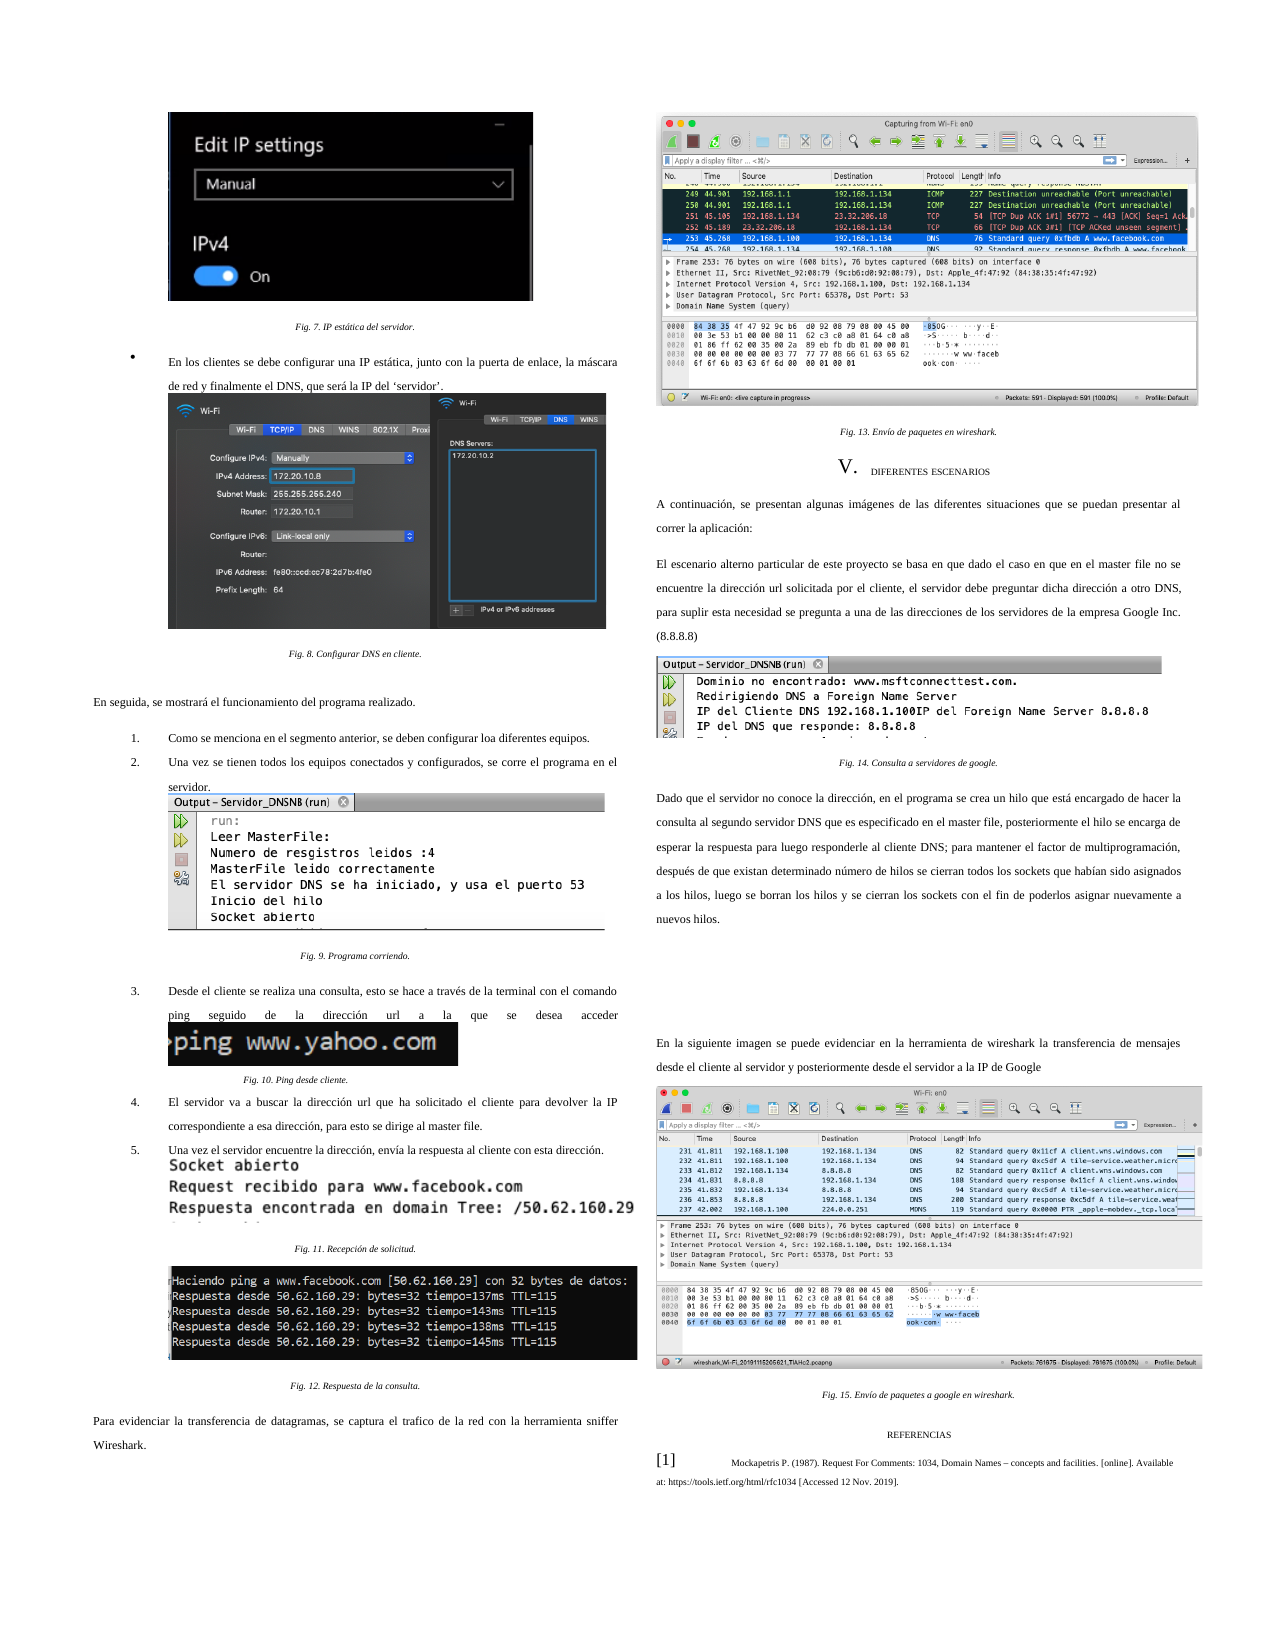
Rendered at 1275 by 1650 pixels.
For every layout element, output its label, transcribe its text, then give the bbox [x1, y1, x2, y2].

text En seguida, se mostrará el funcionamiento del programa realizado. [93, 685, 619, 709]
text Fig. 11. Recepción de solicitud. [93, 1235, 619, 1254]
list Mockapetris P. (1987). Request For Comments: 1034, Domain Names – concepts and facilities. [online]. Available at: https://tools.ietf.org/html/rfc1034 [Accessed 12 Nov. 2019]. [656, 1449, 1182, 1488]
text A continuación, se presentan algunas imágenes de las diferentes situaciones que se puedan presentar al correr la aplicación: [656, 487, 1182, 535]
picture [168, 393, 607, 629]
picture [656, 1086, 1203, 1369]
picture [168, 793, 605, 931]
text Fig. 14. Consulta a servidores de google. [656, 750, 1182, 769]
picture [168, 112, 534, 301]
text Fig. 9. Programa corriendo. [93, 943, 619, 962]
text Fig. 7. IP estática del servidor. [93, 313, 619, 333]
text En la siguiente imagen se puede evidenciar en la herramienta de wireshark la transferencia de mensajes desde el cliente al servidor y posteriormente desde el servidor a la IP de Google [656, 1026, 1182, 1074]
list El servidor va a buscar la dirección url que ha solicitado el cliente para devolver la IP correspondiente a esa dirección, para esto se dirige al master file. [131, 1085, 619, 1133]
picture [656, 112, 1199, 406]
text El escenario alterno particular de este proyecto se basa en que dado el caso en que en el master file no se encuentre la dirección url solicitada por el cliente, el servidor debe preguntar dicha dirección a otro DNS, para suplir esta necesidad se pregunta a una de las direcciones de los servidores de la empresa Google Inc. (8.8.8.8) [656, 547, 1182, 643]
text Para evidenciar la transferencia de datagramas, se captura el trafico de la red con la herramienta sniffer Wireshark. [93, 1404, 619, 1452]
text Fig. 12. Respuesta de la consulta. [93, 1372, 619, 1391]
list Como se menciona en el segmento anterior, se deben configurar loa diferentes equipos. [131, 721, 619, 746]
picture [168, 1157, 638, 1223]
picture [656, 656, 1162, 738]
text Fig. 15. Envío de paquetes a google en wireshark. [656, 1381, 1182, 1400]
list Una vez el servidor encuentre la dirección, envía la respuesta al cliente con esta dirección. [131, 1133, 619, 1157]
text Fig. 13. Envío de paquetes en wireshark. [656, 418, 1182, 438]
list Fig. 10. Ping desde cliente. [168, 1066, 619, 1085]
picture [168, 1266, 638, 1360]
text Fig. 8. Configurar DNS en cliente. [93, 641, 619, 660]
list diferentes escenarios [656, 454, 1182, 478]
text Dado que el servidor no conoce la dirección, en el programa se crea un hilo que está encargado de hacer la consulta al segundo servidor DNS que es especificado en el master file, posteriormente el hilo se encarga de esperar la respuesta para luego responderle al cliente DNS; para mantener el factor de multiprogramación, después de que existan determinado número de hilos se cierran todos los sockets que habían sido asignados a los hilos, luego se borran los hilos y se cierran los sockets con el fin de poderlos asignar nuevamente a nuevos hilos. [656, 781, 1182, 926]
list En los clientes se debe configurar una IP estática, junto con la puerta de enlace, la máscara de red y finalmente el DNS, que será la IP del ‘servidor’. [131, 345, 619, 393]
list Una vez se tienen todos los equipos conectados y configurados, se corre el programa en el servidor. [131, 746, 619, 794]
text referencias [656, 1417, 1182, 1441]
picture [168, 1022, 459, 1066]
